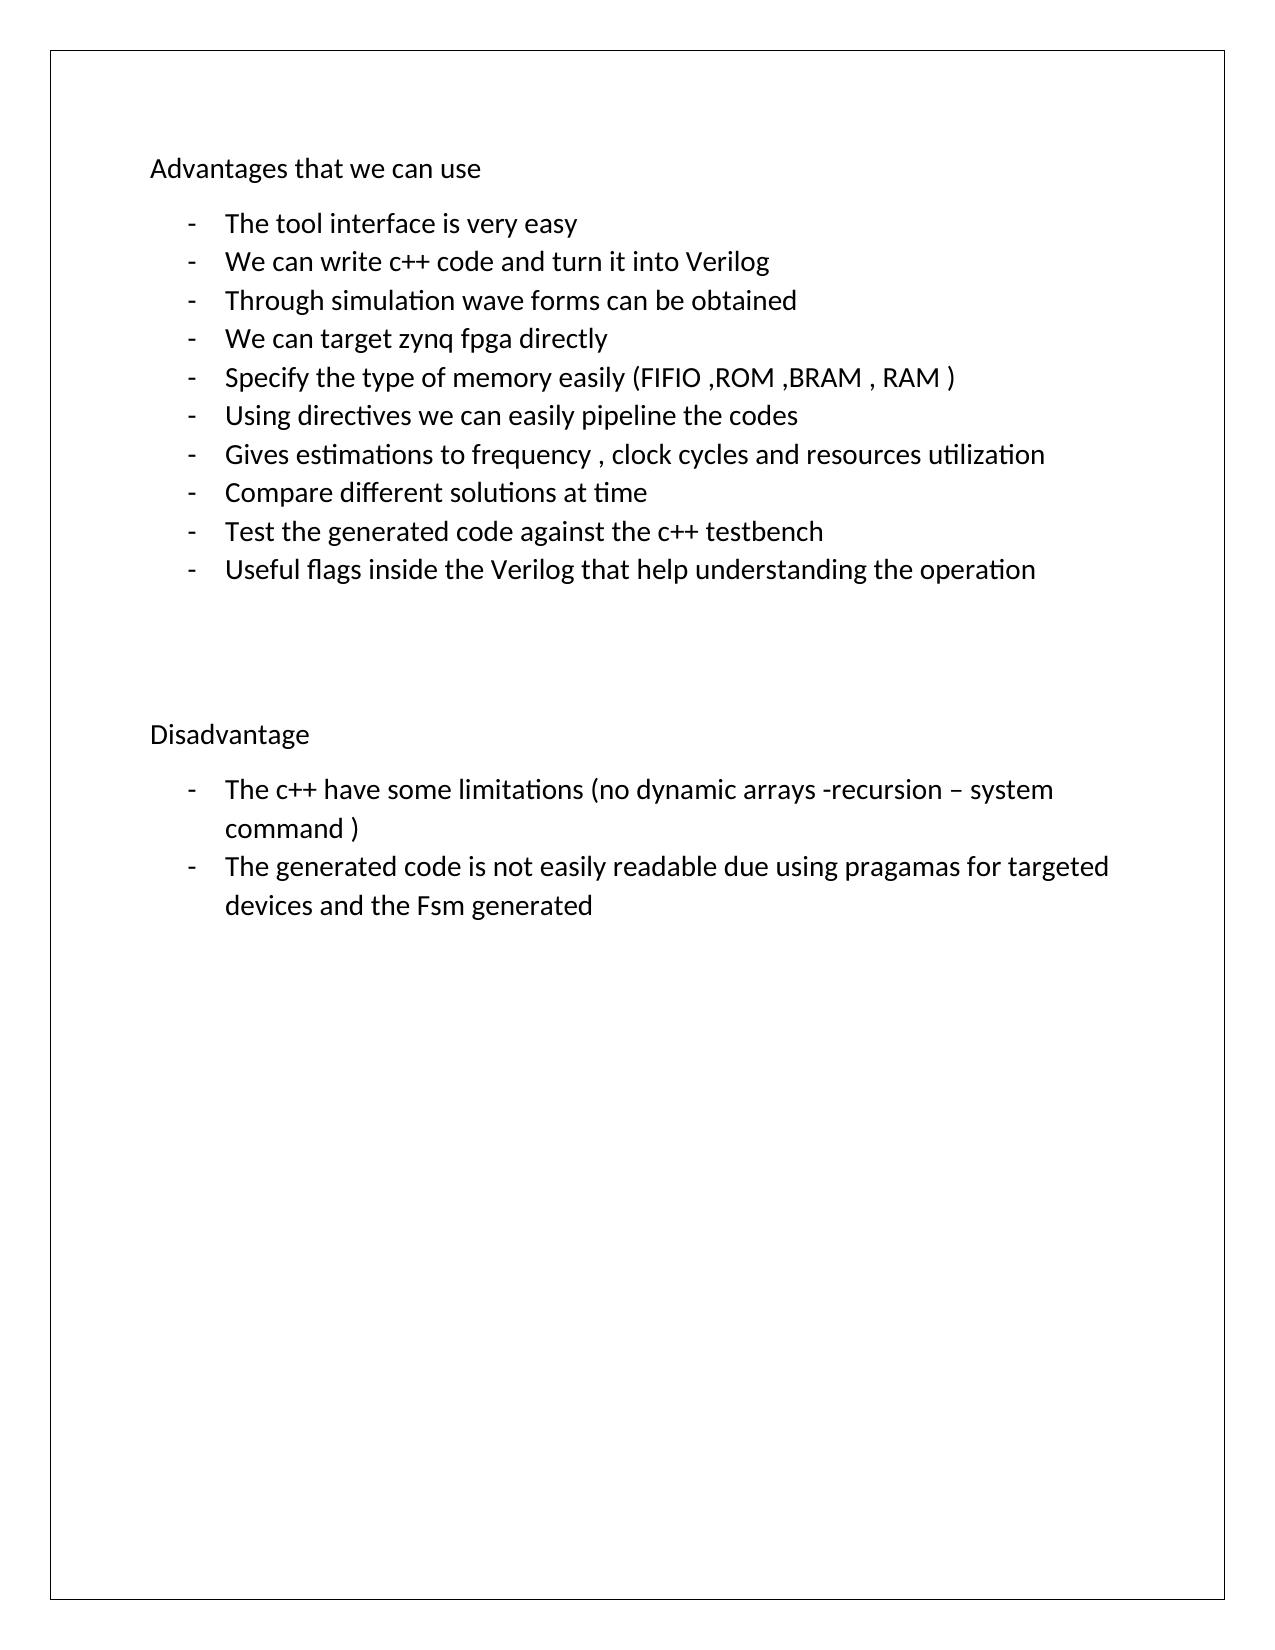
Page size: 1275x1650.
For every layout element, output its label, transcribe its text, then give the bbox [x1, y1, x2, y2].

list The tool interface is very easy [187, 205, 1125, 241]
list We can target zynq fpga directly [187, 320, 1125, 356]
list Test the generated code against the c++ testbench [187, 513, 1125, 548]
list Specify the type of memory easily (FIFIO ,ROM ,BRAM , RAM ) [187, 359, 1125, 394]
list The generated code is not easily readable due using pragamas for targeted devices and the Fsm generated [187, 848, 1125, 922]
list Useful flags inside the Verilog that help understanding the operation [187, 551, 1125, 587]
text Disadvantage [150, 716, 1125, 752]
list Through simulation wave forms can be obtained [187, 282, 1125, 318]
list Using directives we can easily pipeline the codes [187, 397, 1125, 433]
text Advantages that we can use [150, 150, 1125, 186]
list Compare different solutions at time [187, 474, 1125, 510]
list Gives estimations to frequency , clock cycles and resources utilization [187, 436, 1125, 471]
list We can write c++ code and turn it into Verilog [187, 243, 1125, 279]
list The c++ have some limitations (no dynamic arrays -recursion – system command ) [187, 771, 1125, 846]
